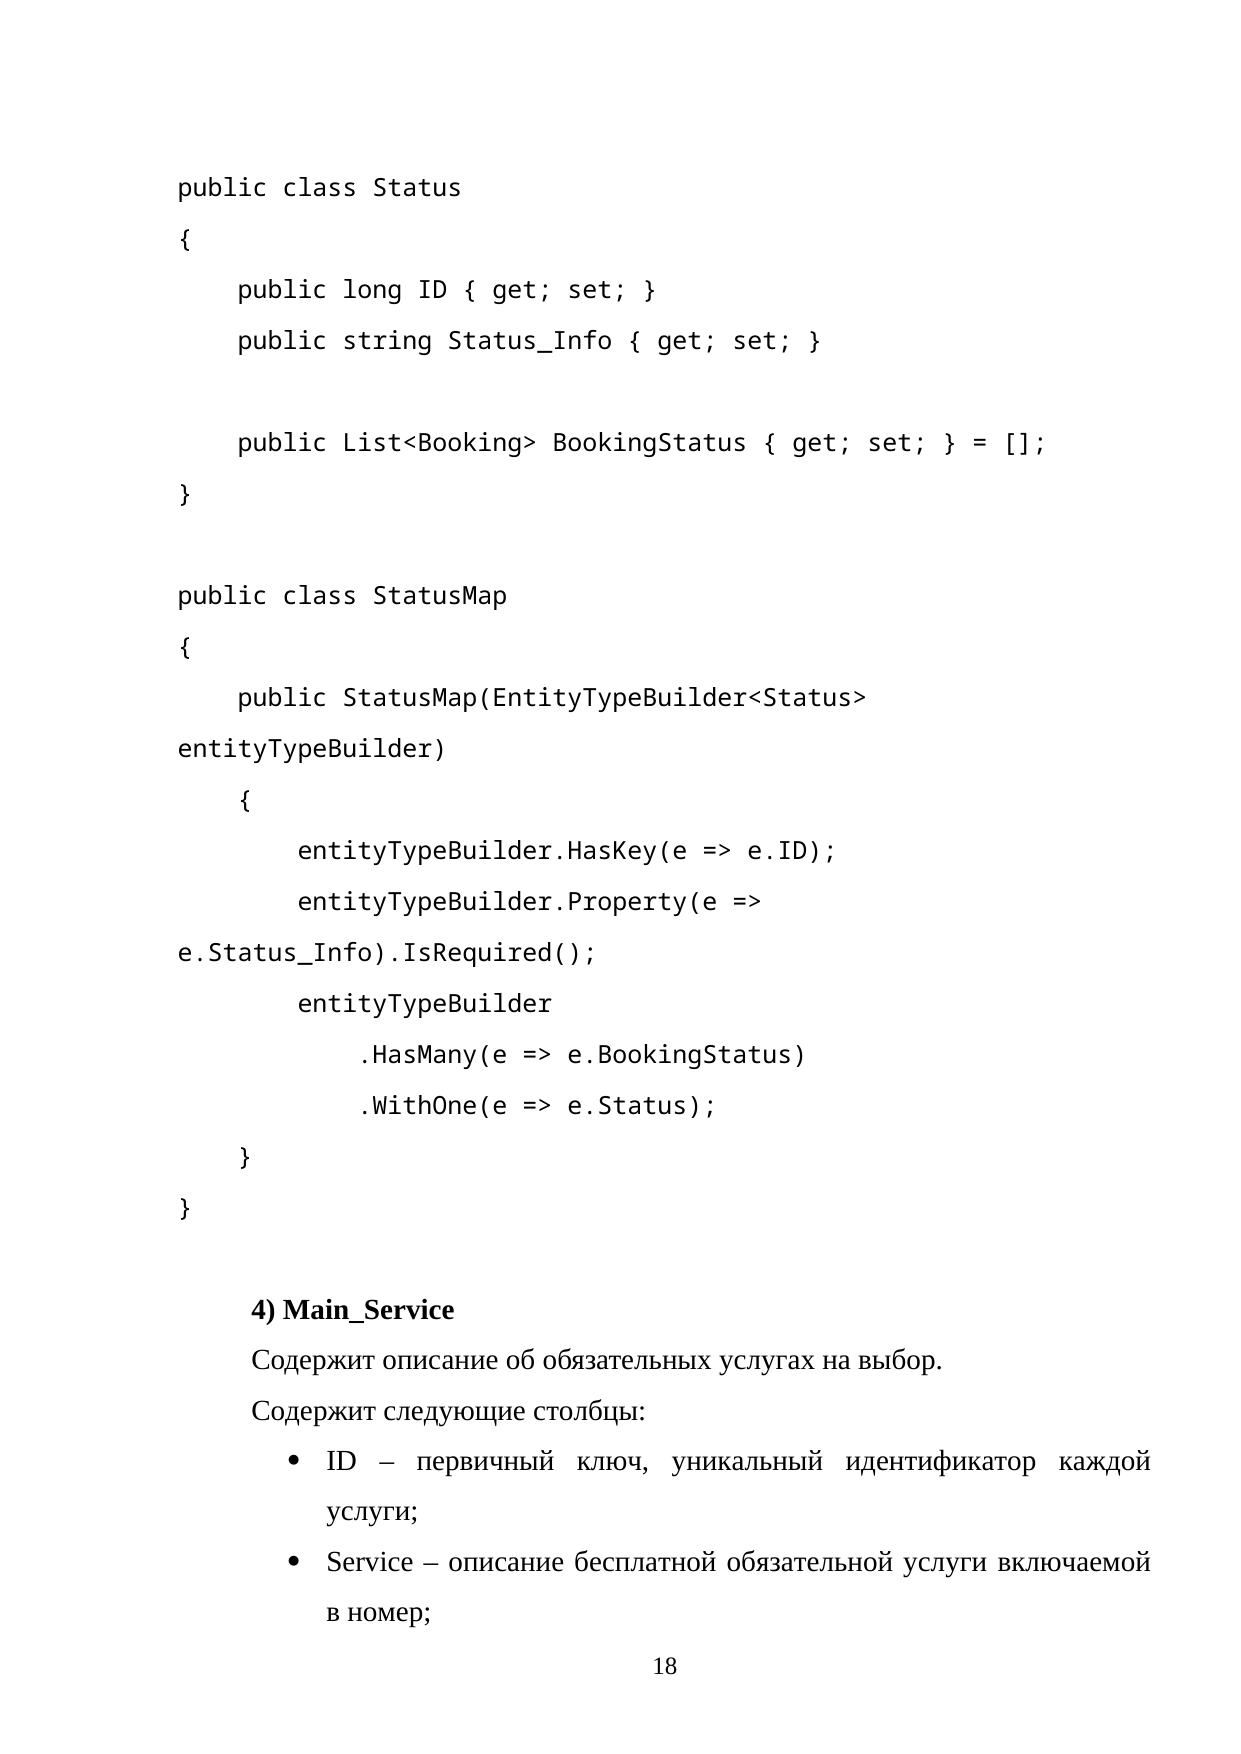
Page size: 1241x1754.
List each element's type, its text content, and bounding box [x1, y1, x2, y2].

text public class Status [177, 169, 1152, 203]
text .WithOne(e => e.Status); [177, 1088, 1152, 1122]
list Содержит следующие столбцы: [177, 1393, 1152, 1426]
text public class StatusMap [177, 577, 1152, 612]
text public StatusMap(EntityTypeBuilder<Status> entityTypeBuilder) [177, 679, 1152, 765]
text entityTypeBuilder [177, 986, 1152, 1020]
text entityTypeBuilder.HasKey(e => e.ID); [177, 833, 1152, 867]
text 4) Main_Service [177, 1292, 1152, 1326]
text public long ID { get; set; } [177, 271, 1152, 305]
list Service – описание бесплатной обязательной услуги включаемой в номер; [288, 1544, 1152, 1628]
text public List<Booking> BookingStatus { get; set; } = []; [177, 424, 1152, 458]
text entityTypeBuilder.Property(e => e.Status_Info).IsRequired(); [177, 884, 1152, 969]
text { [177, 628, 1152, 663]
text .HasMany(e => e.BookingStatus) [177, 1037, 1152, 1071]
text } [177, 1139, 1152, 1173]
text Содержит описание об обязательных услугах на выбор. [177, 1342, 1152, 1376]
text } [177, 475, 1152, 509]
list ID – первичный ключ, уникальный идентификатор каждой услуги; [288, 1443, 1152, 1527]
text public string Status_Info { get; set; } [177, 322, 1152, 356]
text { [177, 220, 1152, 254]
text { [177, 782, 1152, 816]
text } [177, 1190, 1152, 1224]
